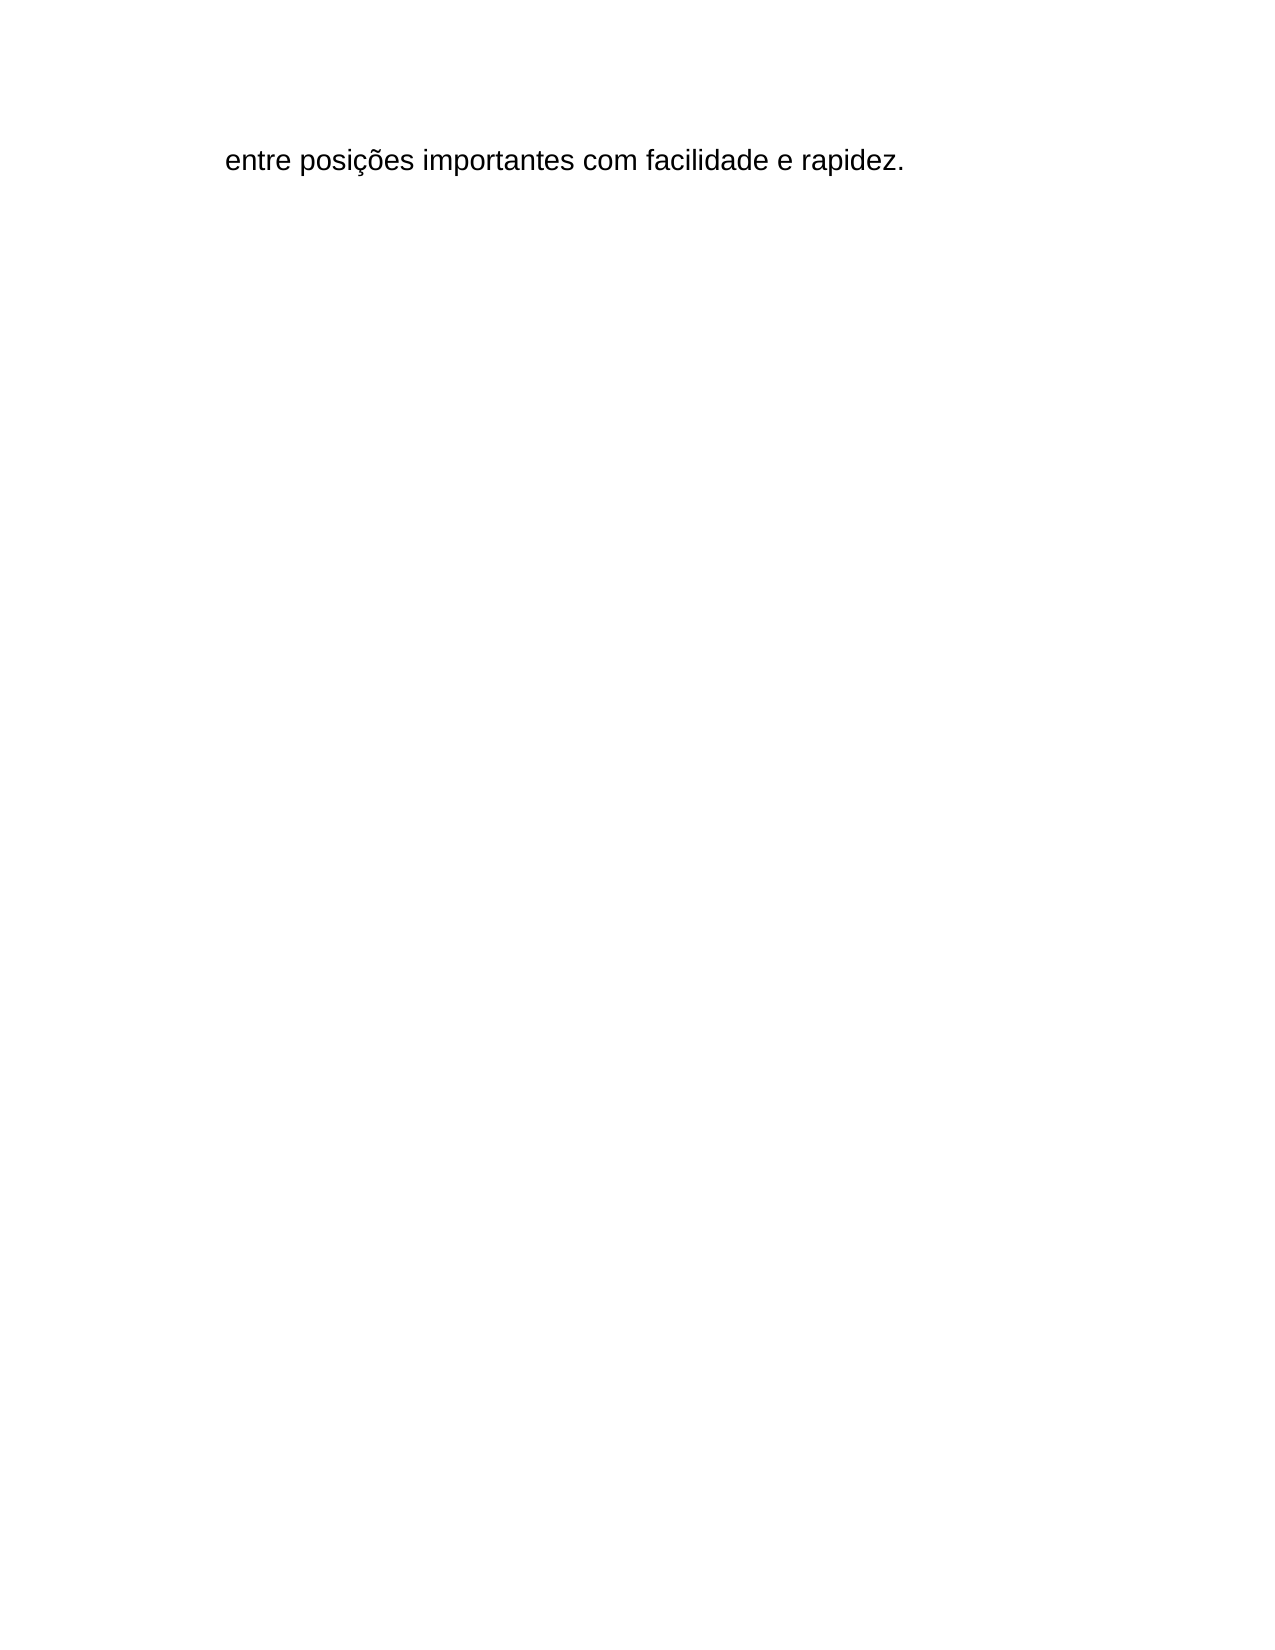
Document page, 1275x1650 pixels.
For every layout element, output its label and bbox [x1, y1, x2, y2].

list [187, 150, 1125, 175]
